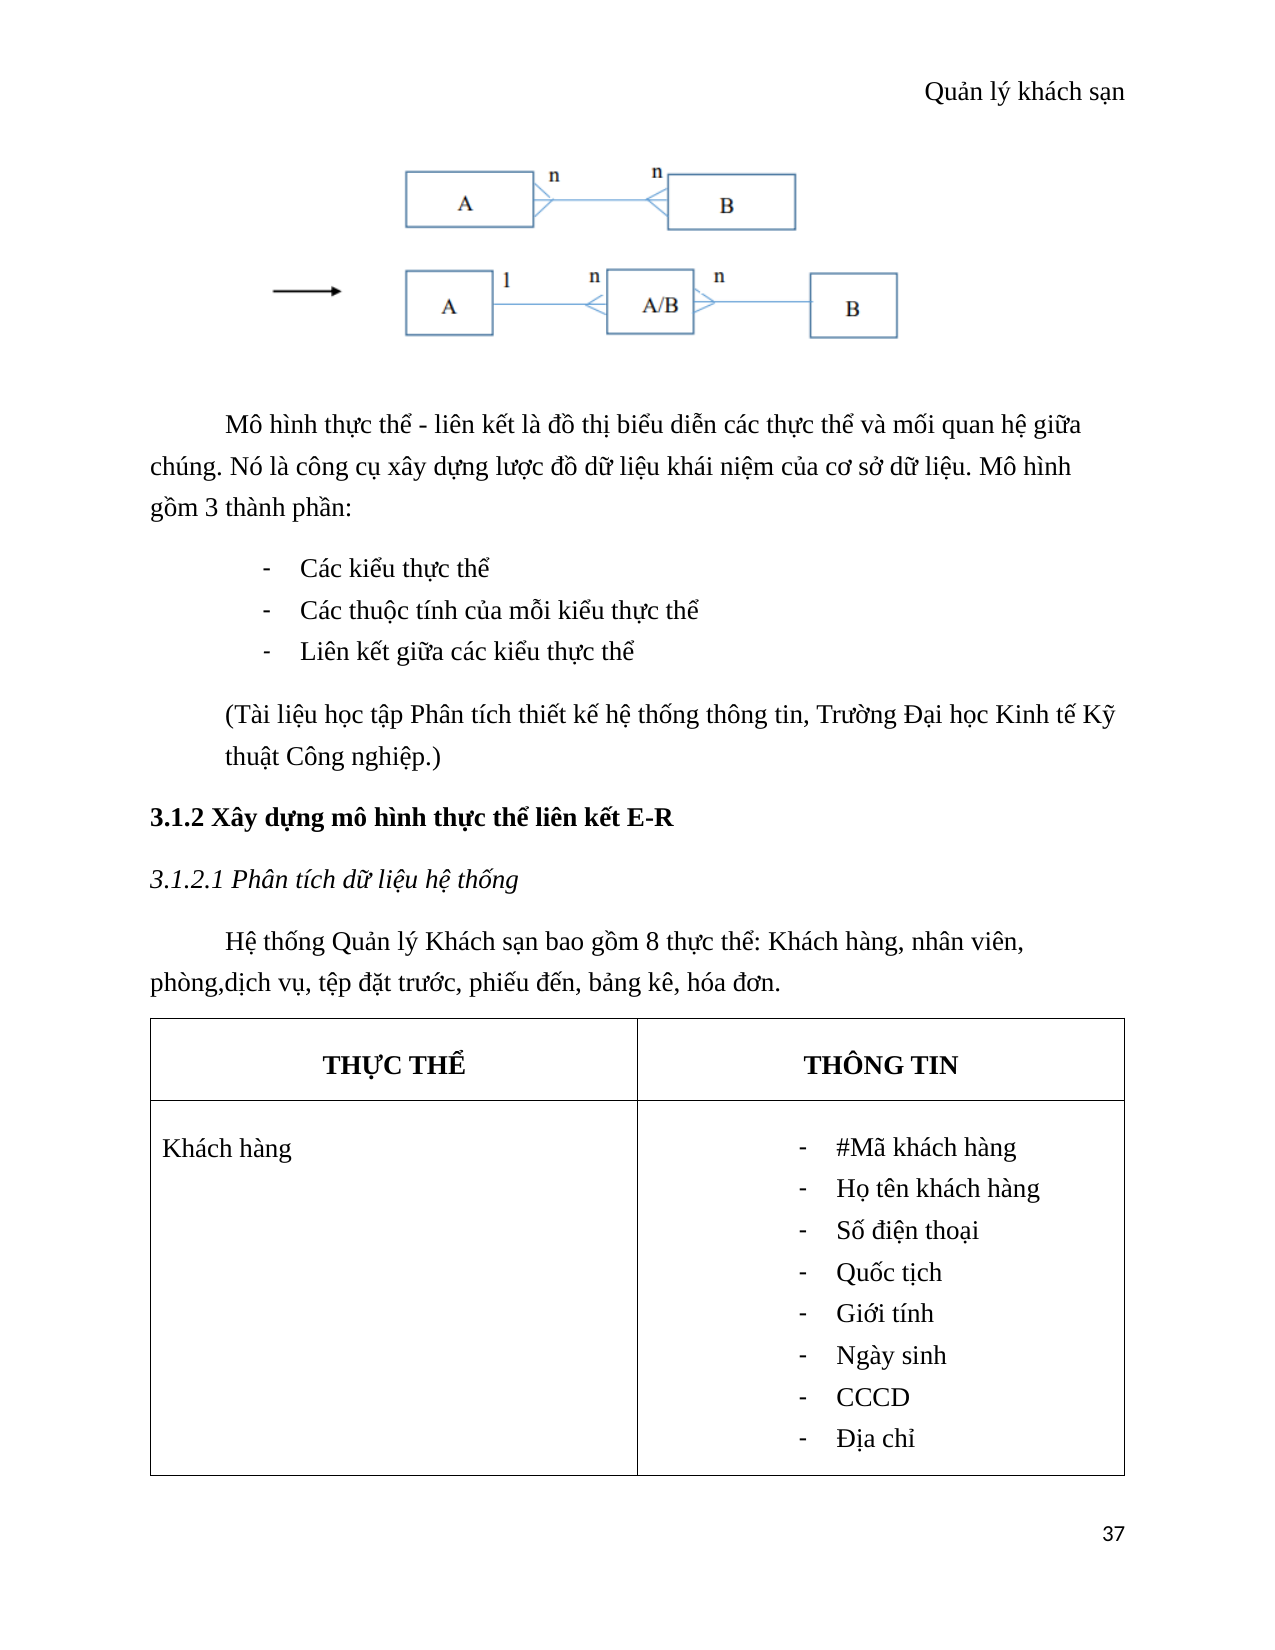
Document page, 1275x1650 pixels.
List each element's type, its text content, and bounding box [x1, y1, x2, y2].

list Các kiểu thực thể [262, 542, 1125, 584]
table_cell Khách hàng [151, 1101, 637, 1474]
list Các thuộc tính của mỗi kiểu thực thể [262, 584, 1125, 626]
picture [225, 150, 944, 378]
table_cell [638, 1101, 1124, 1474]
text Hệ thống Quản lý Khách sạn bao gồm 8 thực thể: Khách hàng, nhân viên, phòng,dịch vụ, tệp đặt trước, phiếu đến, bảng kê, hóa đơn. [150, 914, 1125, 997]
table_header THÔNG TIN [638, 1019, 1124, 1100]
subtitle 3.1.2 Xây dựng mô hình thực thể liên kết E-R [150, 791, 1125, 832]
text (Tài liệu học tập Phân tích thiết kế hệ thống thông tin, Trường Đại học Kinh tế Kỹ thuật Công nghiệp.) [225, 687, 1125, 771]
subtitle 3.1.2.1 Phân tích dữ liệu hệ thống [150, 852, 1125, 894]
table_header THỰC THỂ [151, 1019, 637, 1100]
text Mô hình thực thể - liên kết là đồ thị biểu diễn các thực thể và mối quan hệ giữa chúng. Nó là công cụ xây dựng lược đồ dữ liệu khái niệm của cơ sở dữ liệu. Mô hình gồm 3 thành phần: [150, 397, 1125, 522]
list Liên kết giữa các kiểu thực thể [262, 626, 1125, 667]
